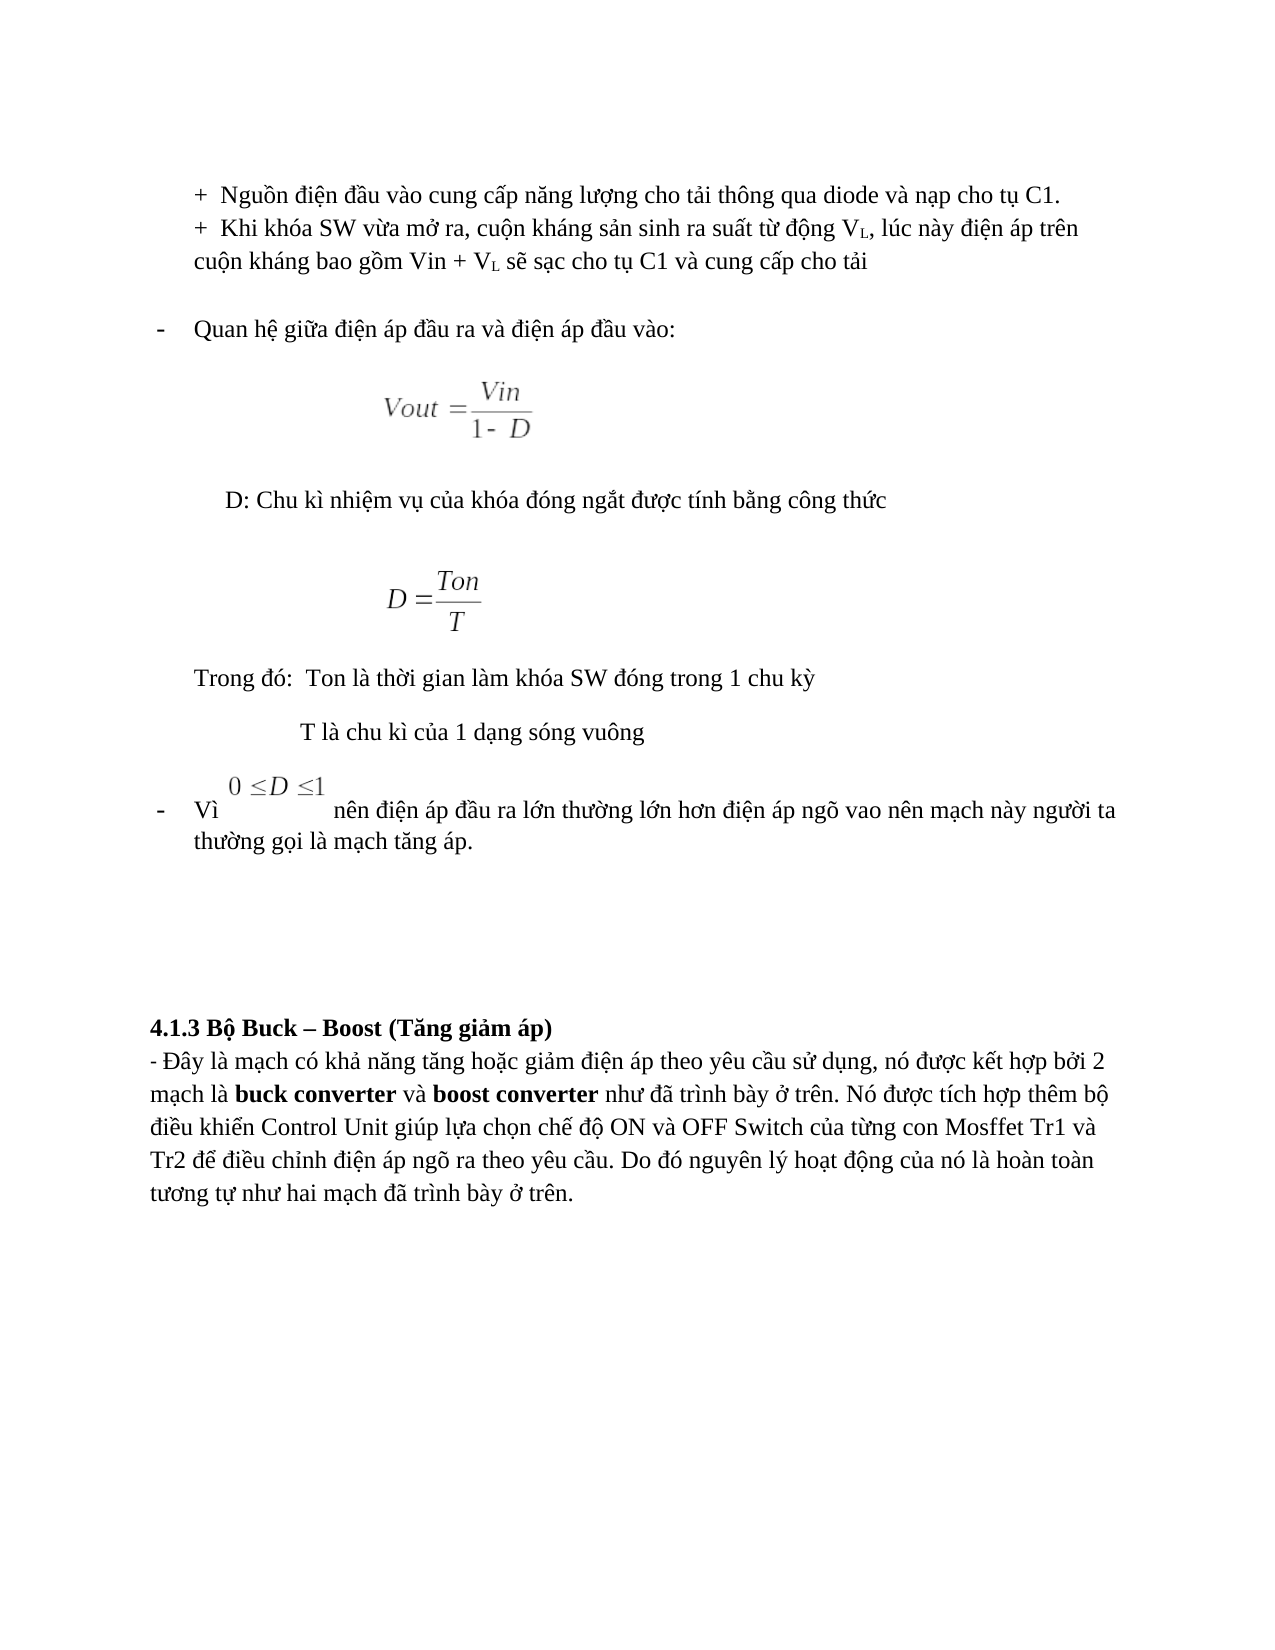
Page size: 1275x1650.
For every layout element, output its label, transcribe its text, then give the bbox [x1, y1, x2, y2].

list Quan hệ giữa điện áp đầu ra và điện áp đầu vào: [156, 312, 1125, 343]
text Trong đó: Ton là thời gian làm khóa SW đóng trong 1 chu kỳ [150, 663, 1125, 692]
text - Đây là mạch có khả năng tăng hoặc giảm điện áp theo yêu cầu sử dụng, nó được kết hợp bởi 2 mạch là buck converter và boost converter như đã trình bày ở trên. Nó được tích hợp thêm bộ điều khiển Control Unit giúp lựa chọn chế độ ON và OFF Switch của từng con Mosffet Tr1 và Tr2 để điều chỉnh điện áp ngõ ra theo yêu cầu. Do đó nguyên lý hoạt động của nó là hoàn toàn tương tự như hai mạch đã trình bày ở trên. [150, 1046, 1125, 1207]
list Vì nên điện áp đầu ra lớn thường lớn hơn điện áp ngõ vao nên mạch này người ta thường gọi là mạch tăng áp. [156, 771, 1125, 855]
subtitle 4.1.3 Bộ Buck – Boost (Tăng giảm áp) [150, 1013, 1125, 1042]
list D: Chu kì nhiệm vụ của khóa đóng ngắt được tính bằng công thức [194, 485, 1125, 514]
list + Nguồn điện đầu vào cung cấp năng lượng cho tải thông qua diode và nạp cho tụ C1. [194, 180, 1125, 209]
list + Khi khóa SW vừa mở ra, cuộn kháng sản sinh ra suất từ động VL, lúc này điện áp trên cuộn kháng bao gồm Vin + VL sẽ sạc cho tụ C1 và cung cấp cho tải [194, 213, 1125, 275]
text T là chu kì của 1 dạng sóng vuông [150, 717, 1125, 746]
